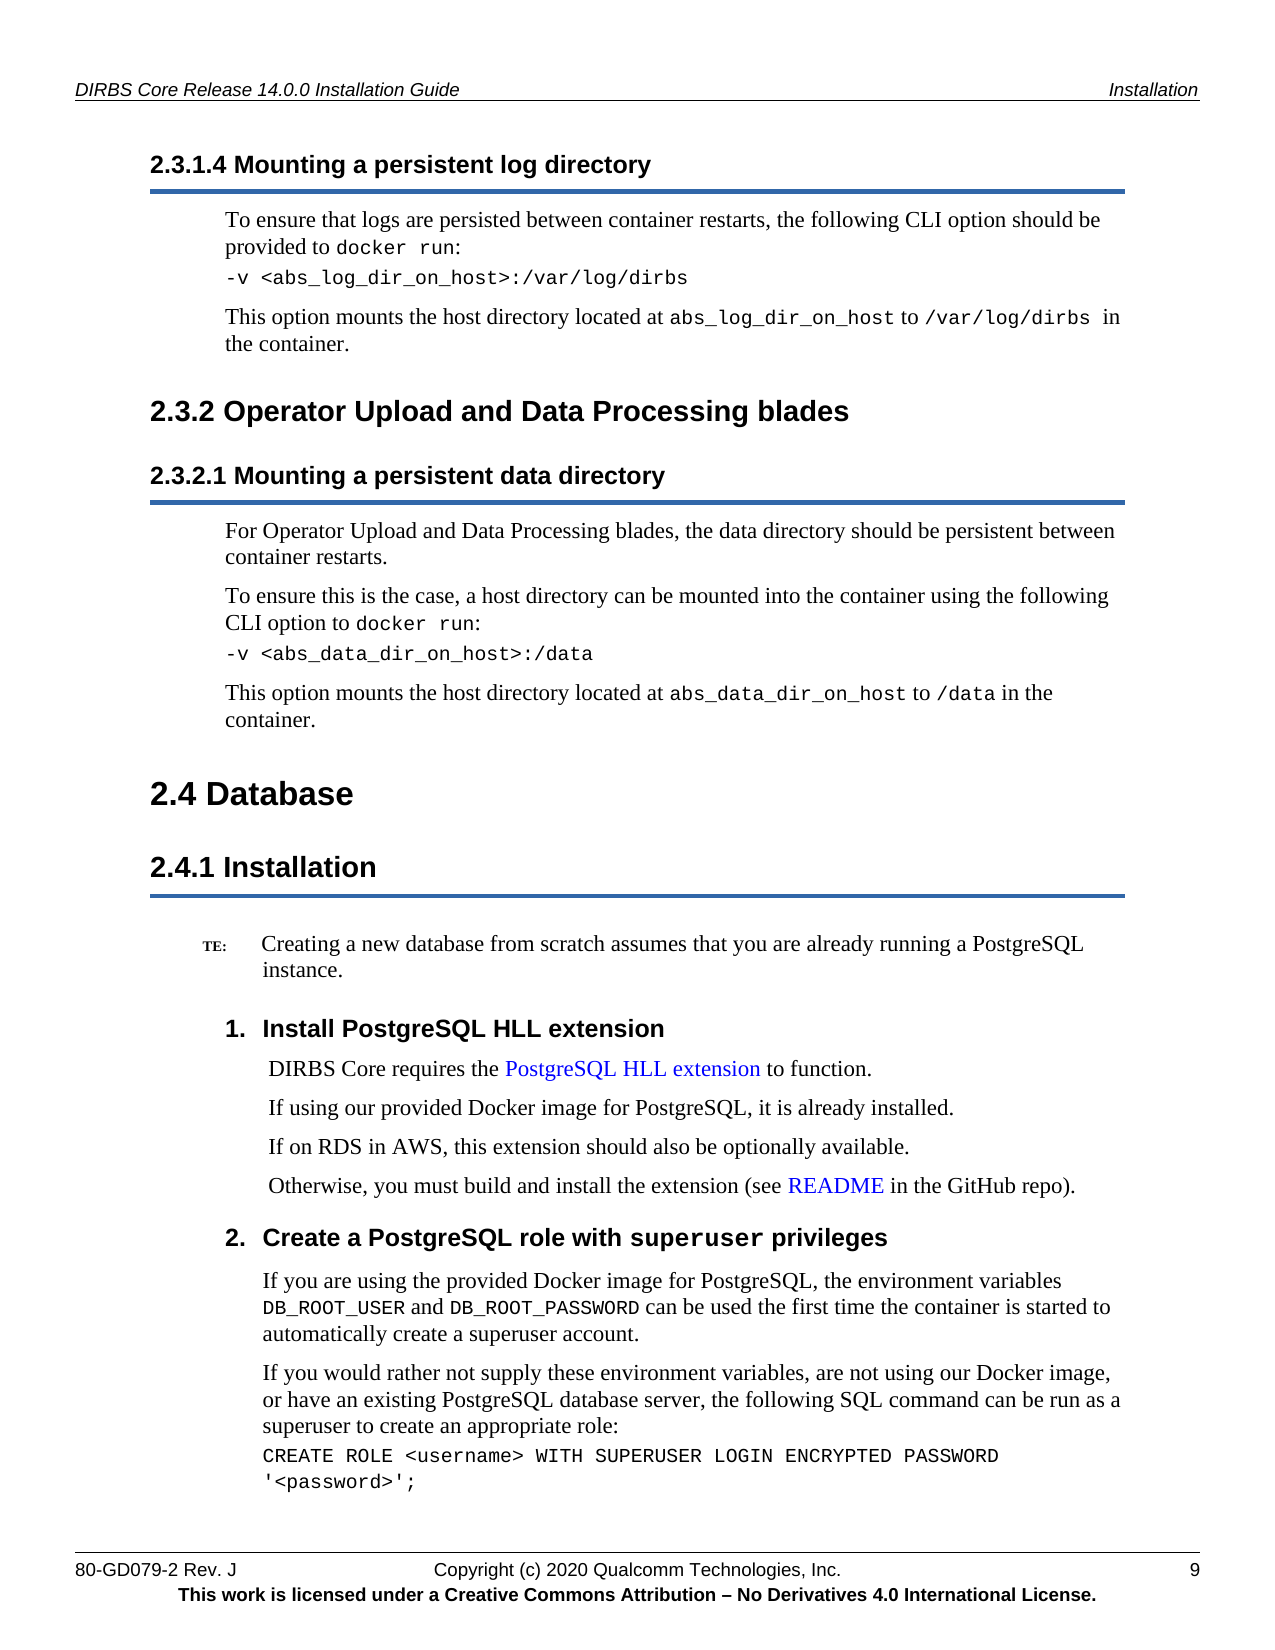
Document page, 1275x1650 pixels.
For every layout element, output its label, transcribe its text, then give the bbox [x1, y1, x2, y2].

text This option mounts the host directory located at abs_log_dir_on_host to /var/log/dirbs in the container. [225, 303, 1125, 356]
text To ensure that logs are persisted between container restarts, the following CLI option should be provided to docker run: [225, 206, 1125, 260]
subtitle Create a PostgreSQL role with superuser privileges [225, 1223, 1125, 1254]
text Otherwise, you must build and install the extension (see README in the GitHub repo). [268, 1172, 1125, 1198]
text If on RDS in AWS, this extension should also be optionally available. [268, 1133, 1125, 1159]
subtitle Install PostgreSQL HLL extension [225, 1014, 1125, 1043]
text -v <abs_data_dir_on_host>:/data [225, 640, 1125, 666]
subtitle Database [150, 774, 1125, 812]
text CREATE ROLE <username> WITH SUPERUSER LOGIN ENCRYPTED PASSWORD '<password>'; [262, 1442, 1125, 1494]
text -v <abs_log_dir_on_host>:/var/log/dirbs [225, 264, 1125, 290]
subtitle Mounting a persistent log directory [150, 150, 1125, 189]
list Creating a new database from scratch assumes that you are already running a PostgreSQL instance. [202, 930, 1125, 982]
subtitle Mounting a persistent data directory [150, 461, 1125, 500]
text If using our provided Docker image for PostgreSQL, it is already installed. [268, 1094, 1125, 1121]
text This option mounts the host directory located at abs_data_dir_on_host to /data in the container. [225, 679, 1125, 732]
text To ensure this is the case, a host directory can be mounted into the container using the following CLI option to docker run: [225, 582, 1125, 636]
text If you would rather not supply these environment variables, are not using our Docker image, or have an existing PostgreSQL database server, the following SQL command can be run as a superuser to create an appropriate role: [262, 1359, 1125, 1438]
subtitle Installation [150, 850, 1125, 894]
text If you are using the provided Docker image for PostgreSQL, the environment variables DB_ROOT_USER and DB_ROOT_PASSWORD can be used the first time the container is started to automatically create a superuser account. [262, 1267, 1125, 1347]
text DIRBS Core requires the PostgreSQL HLL extension to function. [268, 1055, 1125, 1082]
text For Operator Upload and Data Processing blades, the data directory should be persistent between container restarts. [225, 517, 1125, 570]
subtitle Operator Upload and Data Processing blades [150, 394, 1125, 427]
